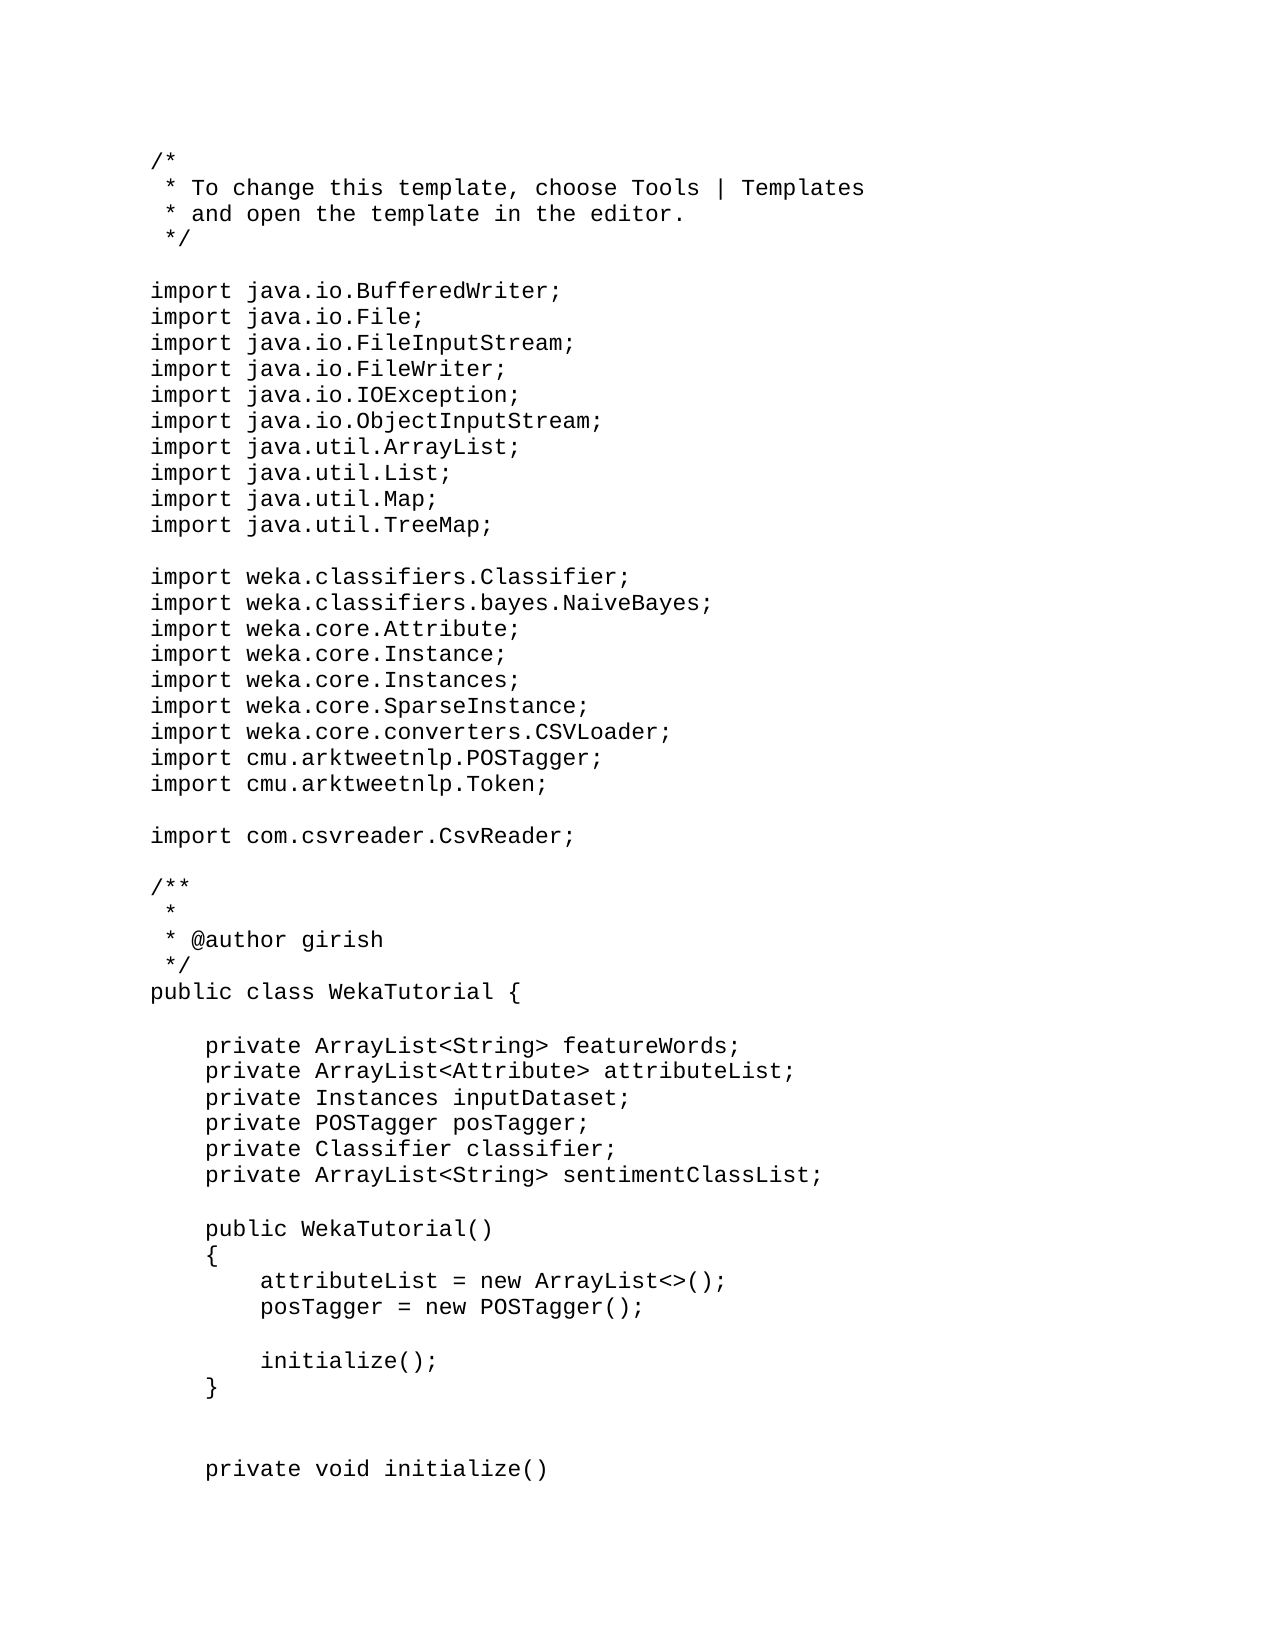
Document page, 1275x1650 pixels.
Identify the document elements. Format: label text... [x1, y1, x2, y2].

text import weka.core.SparseInstance; [150, 695, 1125, 721]
text import java.io.FileInputStream; [150, 332, 1125, 357]
text /** [150, 876, 1125, 902]
text import weka.core.Instances; [150, 669, 1125, 695]
text */ [150, 228, 1125, 254]
text /* [150, 150, 1125, 176]
text import java.io.IOException; [150, 383, 1125, 409]
text private ArrayList<Attribute> attributeList; [150, 1060, 1125, 1086]
text */ [150, 954, 1125, 980]
text import java.util.Map; [150, 487, 1125, 513]
text private Instances inputDataset; [150, 1086, 1125, 1112]
text import java.util.List; [150, 461, 1125, 487]
text import weka.classifiers.bayes.NaiveBayes; [150, 591, 1125, 617]
text import weka.core.Instance; [150, 643, 1125, 669]
text import java.io.BufferedWriter; [150, 280, 1125, 306]
text import java.util.ArrayList; [150, 435, 1125, 461]
text private void initialize() [150, 1457, 1125, 1483]
text import weka.core.Attribute; [150, 617, 1125, 643]
text private ArrayList<String> sentimentClassList; [150, 1164, 1125, 1189]
text import weka.classifiers.Classifier; [150, 565, 1125, 591]
text initialize(); [150, 1349, 1125, 1375]
text import com.csvreader.CsvReader; [150, 824, 1125, 850]
text import java.io.ObjectInputStream; [150, 409, 1125, 435]
text import cmu.arktweetnlp.Token; [150, 772, 1125, 798]
text private ArrayList<String> featureWords; [150, 1034, 1125, 1060]
text attributeList = new ArrayList<>(); [150, 1269, 1125, 1295]
text posTagger = new POSTagger(); [150, 1295, 1125, 1321]
text import java.io.File; [150, 306, 1125, 332]
text public WekaTutorial() [150, 1218, 1125, 1243]
text { [150, 1243, 1125, 1269]
text import java.io.FileWriter; [150, 357, 1125, 383]
text * @author girish [150, 928, 1125, 954]
text import weka.core.converters.CSVLoader; [150, 721, 1125, 747]
text private POSTagger posTagger; [150, 1112, 1125, 1138]
text } [150, 1375, 1125, 1401]
text * To change this template, choose Tools | Templates [150, 176, 1125, 202]
text private Classifier classifier; [150, 1138, 1125, 1164]
text * [150, 902, 1125, 928]
text * and open the template in the editor. [150, 202, 1125, 228]
text import java.util.TreeMap; [150, 513, 1125, 539]
text import cmu.arktweetnlp.POSTagger; [150, 747, 1125, 772]
text public class WekaTutorial { [150, 980, 1125, 1006]
